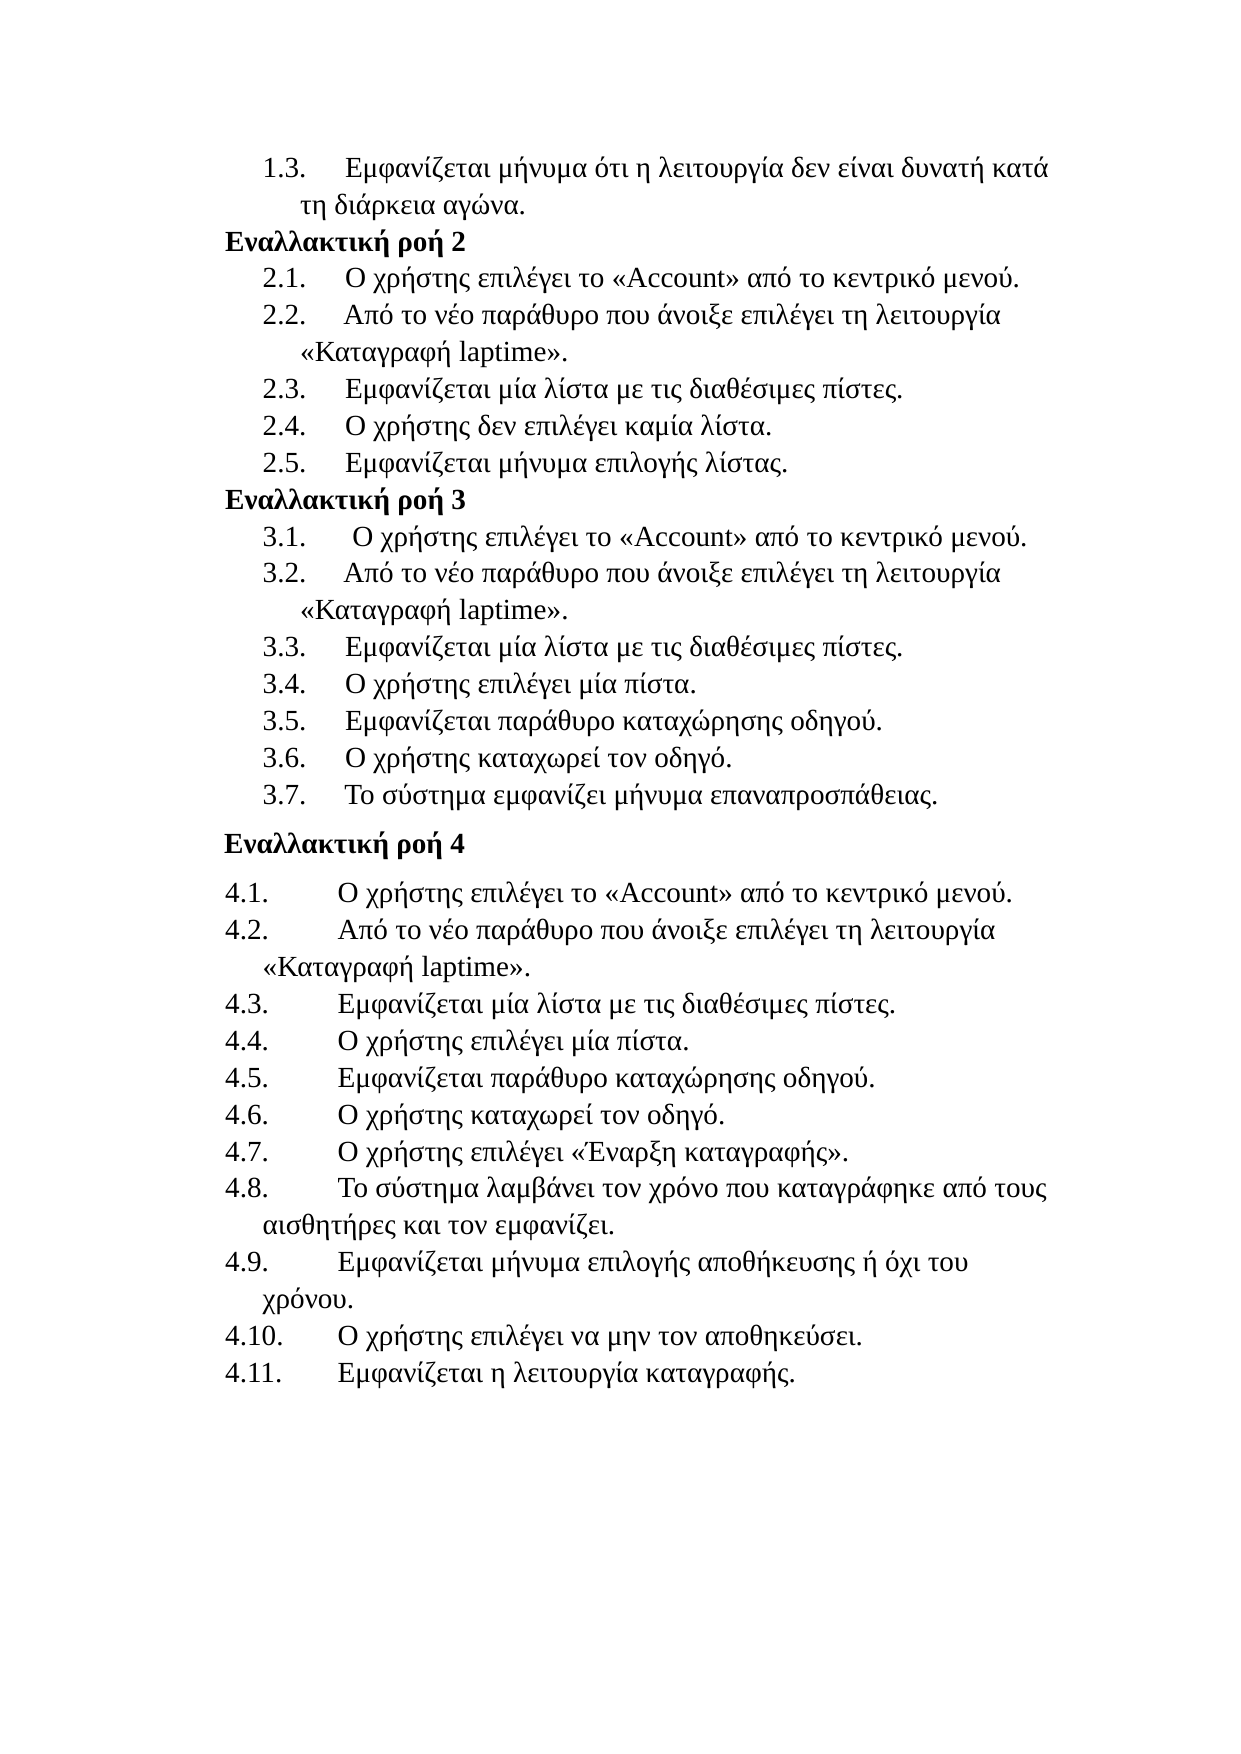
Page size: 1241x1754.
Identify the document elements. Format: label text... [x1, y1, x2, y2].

list Ο χρήστης επιλέγει το «Account» από το κεντρικό μενού. [262, 519, 1053, 552]
list Εμφανίζεται μία λίστα με τις διαθέσιμες πίστες. [262, 629, 1053, 663]
list Εμφανίζεται παράθυρο καταχώρησης οδηγού. [225, 1060, 1053, 1093]
list Εμφανίζεται παράθυρο καταχώρησης οδηγού. [262, 703, 1053, 737]
list Ο χρήστης δεν επιλέγει καμία λίστα. [262, 408, 1053, 442]
list Εναλλακτική ροή 2 [225, 224, 1053, 257]
list Ο χρήστης επιλέγει το «Account» από το κεντρικό μενού. [225, 876, 1053, 909]
list Το σύστημα εμφανίζει μήνυμα επαναπροσπάθειας. [262, 777, 1053, 810]
list Από το νέο παράθυρο που άνοιξε επιλέγει τη λειτουργία «Καταγραφή laptime». [225, 912, 1053, 983]
list Εμφανίζεται μία λίστα με τις διαθέσιμες πίστες. [262, 371, 1053, 405]
list Εμφανίζεται μήνυμα επιλογής λίστας. [262, 445, 1053, 478]
list Εμφανίζεται μία λίστα με τις διαθέσιμες πίστες. [225, 986, 1053, 1020]
list Εμφανίζεται μήνυμα ότι η λειτουργία δεν είναι δυνατή κατά τη διάρκεια αγώνα. [262, 150, 1053, 220]
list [262, 297, 1053, 368]
list Ο χρήστης επιλέγει «Έναρξη καταγραφής». [225, 1134, 1053, 1167]
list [262, 261, 1053, 294]
list Από το νέο παράθυρο που άνοιξε επιλέγει τη λειτουργία «Καταγραφή laptime». [262, 556, 1053, 626]
list Ο χρήστης επιλέγει μία πίστα. [262, 666, 1053, 700]
list Εμφανίζεται η λειτουργία καταγραφής. [225, 1355, 1053, 1388]
list Εναλλακτική ροή 3 [225, 482, 1053, 515]
list Ο χρήστης καταχωρεί τον οδηγό. [262, 740, 1053, 773]
list Εμφανίζεται μήνυμα επιλογής αποθήκευσης ή όχι του χρόνου. [225, 1244, 1053, 1315]
list Ο χρήστης επιλέγει μία πίστα. [225, 1023, 1053, 1057]
list Ο χρήστης επιλέγει να μην τον αποθηκεύσει. [225, 1318, 1053, 1352]
list Ο χρήστης καταχωρεί τον οδηγό. [225, 1097, 1053, 1130]
list Το σύστημα λαμβάνει τον χρόνο που καταγράφηκε από τους αισθητήρες και τον εμφανίζει. [225, 1171, 1053, 1241]
text Εναλλακτική ροή 4 [187, 826, 1053, 860]
